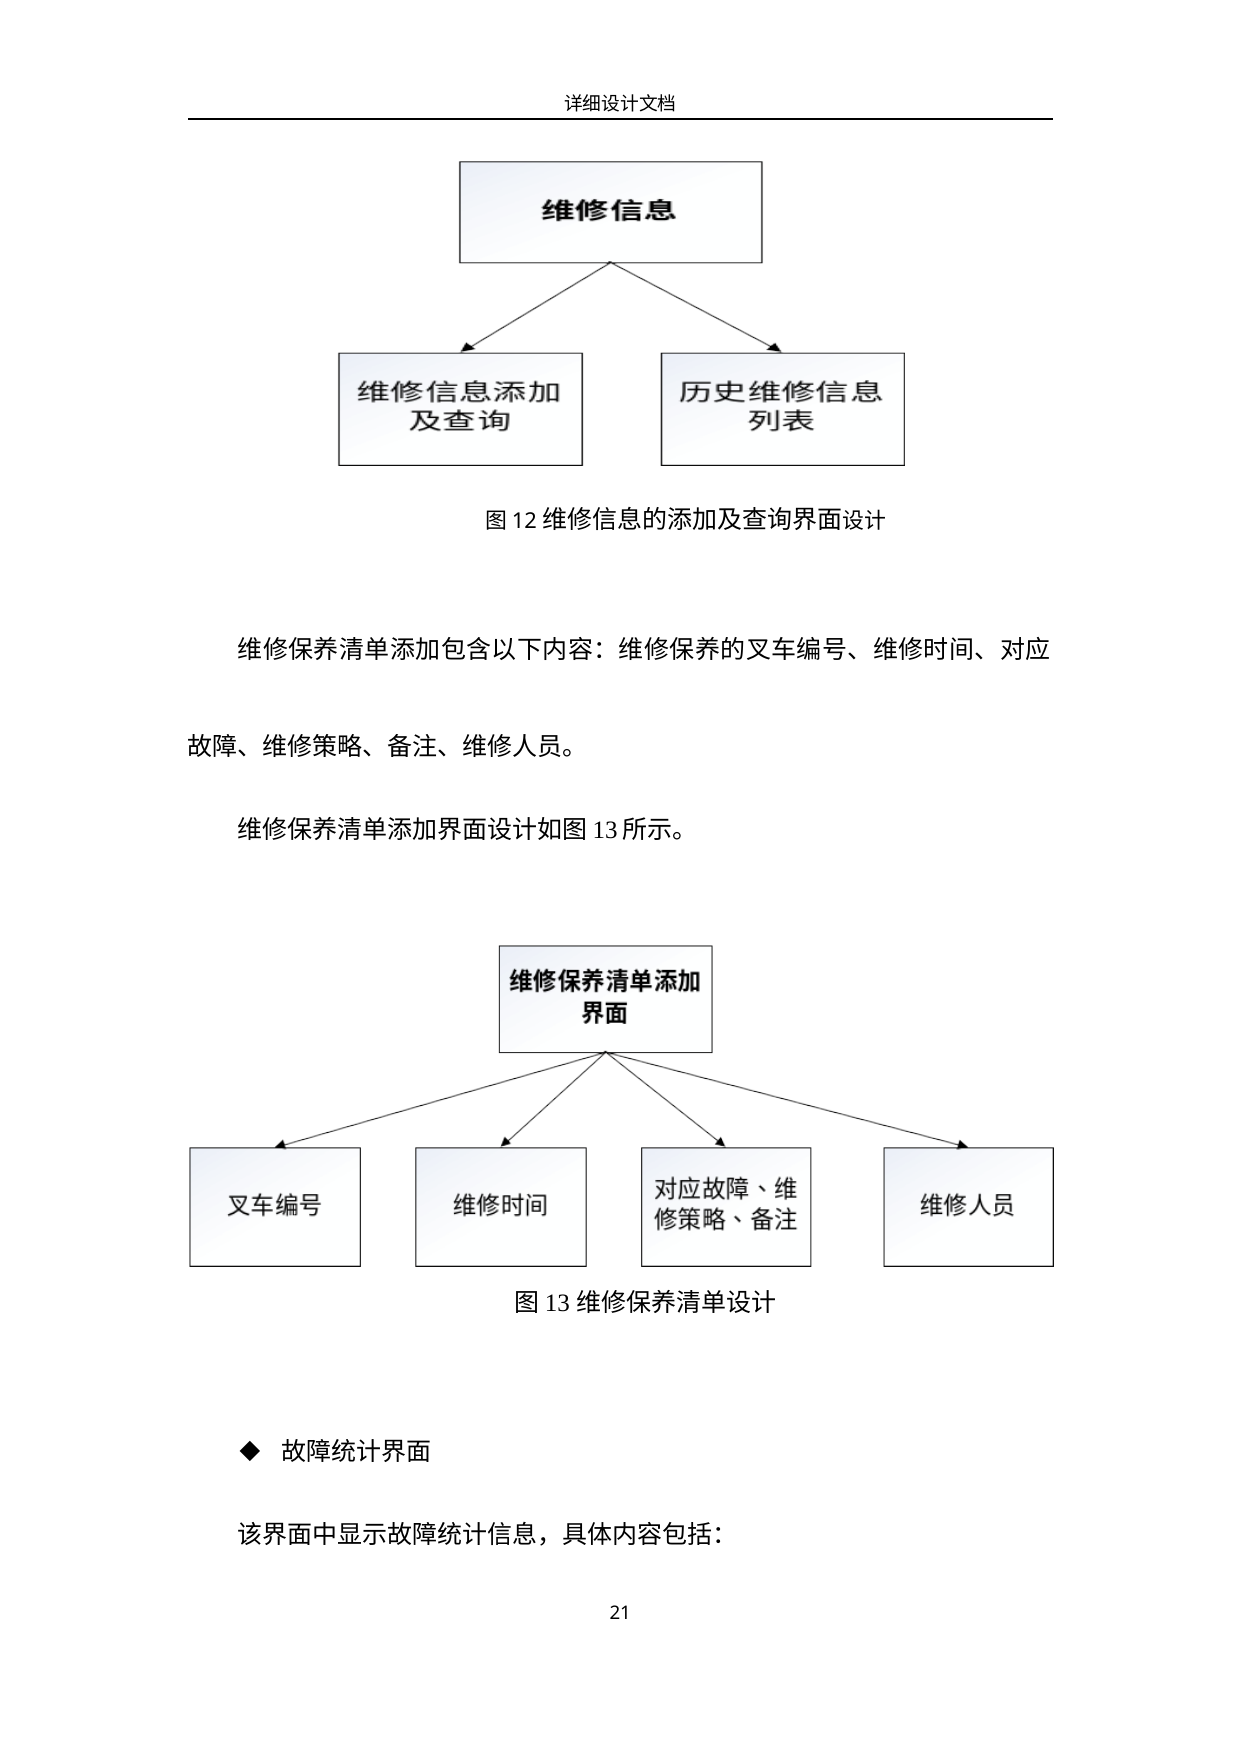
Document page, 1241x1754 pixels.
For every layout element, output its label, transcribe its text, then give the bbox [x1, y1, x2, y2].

text 该界面中显示故障统计信息，具体内容包括： [187, 1500, 1053, 1565]
text 图12 维修信息的添加及查询界面设计 [275, 485, 1053, 550]
text 维修保养清单添加界面设计如图13所示。 [187, 795, 1053, 860]
list 故障统计界面 [237, 1417, 1053, 1482]
text 图13 维修保养清单设计 [187, 1268, 1053, 1333]
text 维修保养清单添加包含以下内容：维修保养的叉车编号、维修时间、对应故障、维修策略、备注、维修人员。 [187, 615, 1053, 777]
